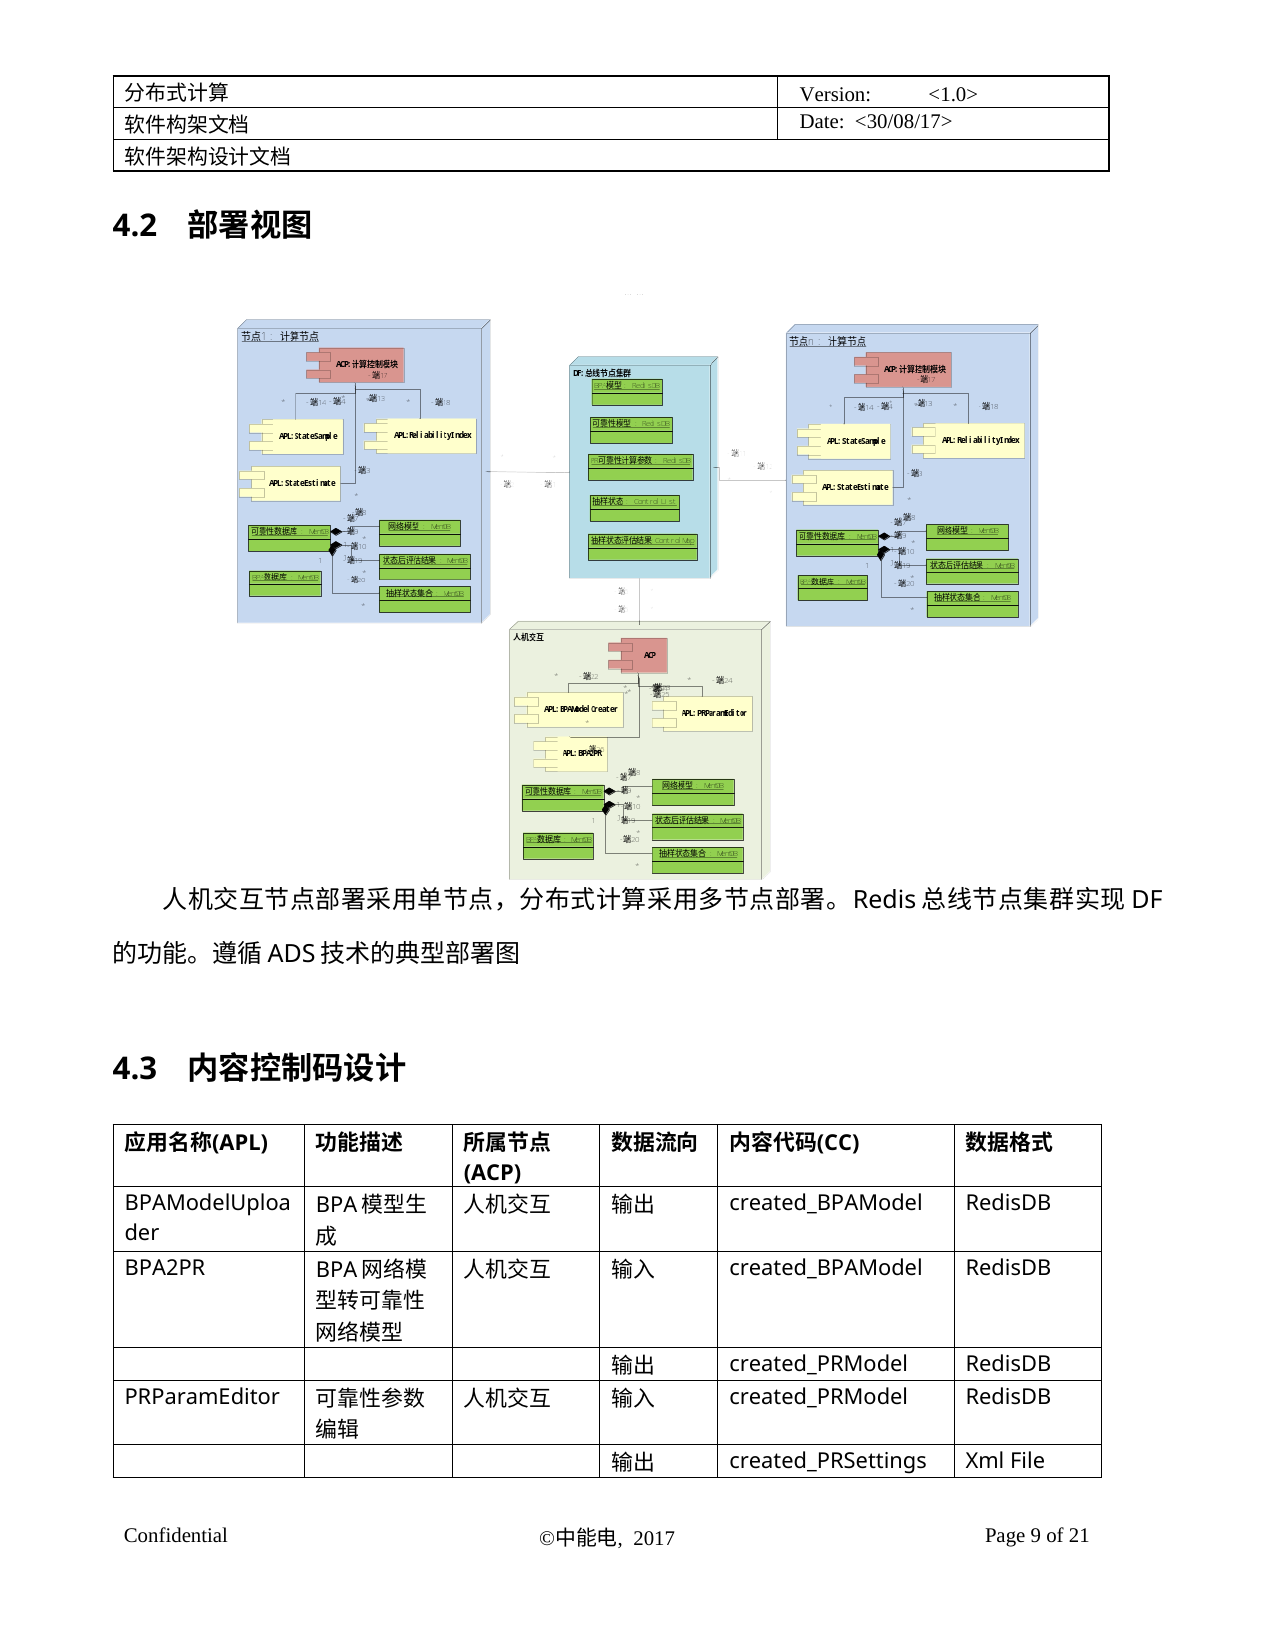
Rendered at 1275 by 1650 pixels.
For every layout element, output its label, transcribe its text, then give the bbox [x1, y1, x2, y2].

table_cell 输入 [600, 1252, 717, 1347]
table_cell [453, 1445, 599, 1477]
table_cell BPA模型生成 [305, 1187, 452, 1251]
table_cell RedisDB [955, 1252, 1101, 1347]
table_cell BPAModelUploader [114, 1187, 304, 1251]
table_cell 输出 [600, 1187, 717, 1251]
table_cell [453, 1348, 599, 1379]
table_cell BPA2PR [114, 1252, 304, 1347]
table_cell created_PRModel [718, 1381, 954, 1444]
table_cell BPA网络模型转可靠性网络模型 [305, 1252, 452, 1347]
table_header 应用名称(APL) [114, 1125, 304, 1186]
table_cell 人机交互 [453, 1187, 599, 1251]
text 人机交互节点部署采用单节点，分布式计算采用多节点部署。Redis总线节点集群实现DF的功能。遵循ADS技术的典型部署图 [112, 879, 1162, 970]
table_cell created_BPAModel [718, 1187, 954, 1251]
table_cell [305, 1348, 452, 1379]
subtitle 内容控制码设计 [112, 1043, 1162, 1088]
table_cell created_PRModel [718, 1348, 954, 1379]
table_cell Xml File [955, 1445, 1101, 1477]
table_cell RedisDB [955, 1348, 1101, 1379]
table_cell RedisDB [955, 1381, 1101, 1444]
table_cell 人机交互 [453, 1381, 599, 1444]
table_cell 输入 [600, 1381, 717, 1444]
table_cell 可靠性参数编辑 [305, 1381, 452, 1444]
table_cell PRParamEditor [114, 1381, 304, 1444]
table_cell RedisDB [955, 1187, 1101, 1251]
table_cell created_PRSettings [718, 1445, 954, 1477]
table_header 功能描述 [305, 1125, 452, 1186]
table_cell 输出 [600, 1348, 717, 1379]
table_cell [114, 1445, 304, 1477]
table_cell [114, 1348, 304, 1379]
table_header 所属节点(ACP) [453, 1125, 599, 1186]
table_cell 人机交互 [453, 1252, 599, 1347]
table_header 数据流向 [600, 1125, 717, 1186]
table_cell created_BPAModel [718, 1252, 954, 1347]
table_cell 输出 [600, 1445, 717, 1477]
table_cell [305, 1445, 452, 1477]
subtitle 部署视图 [112, 200, 1162, 246]
table_header 数据格式 [955, 1125, 1101, 1186]
table_header 内容代码(CC) [718, 1125, 954, 1186]
